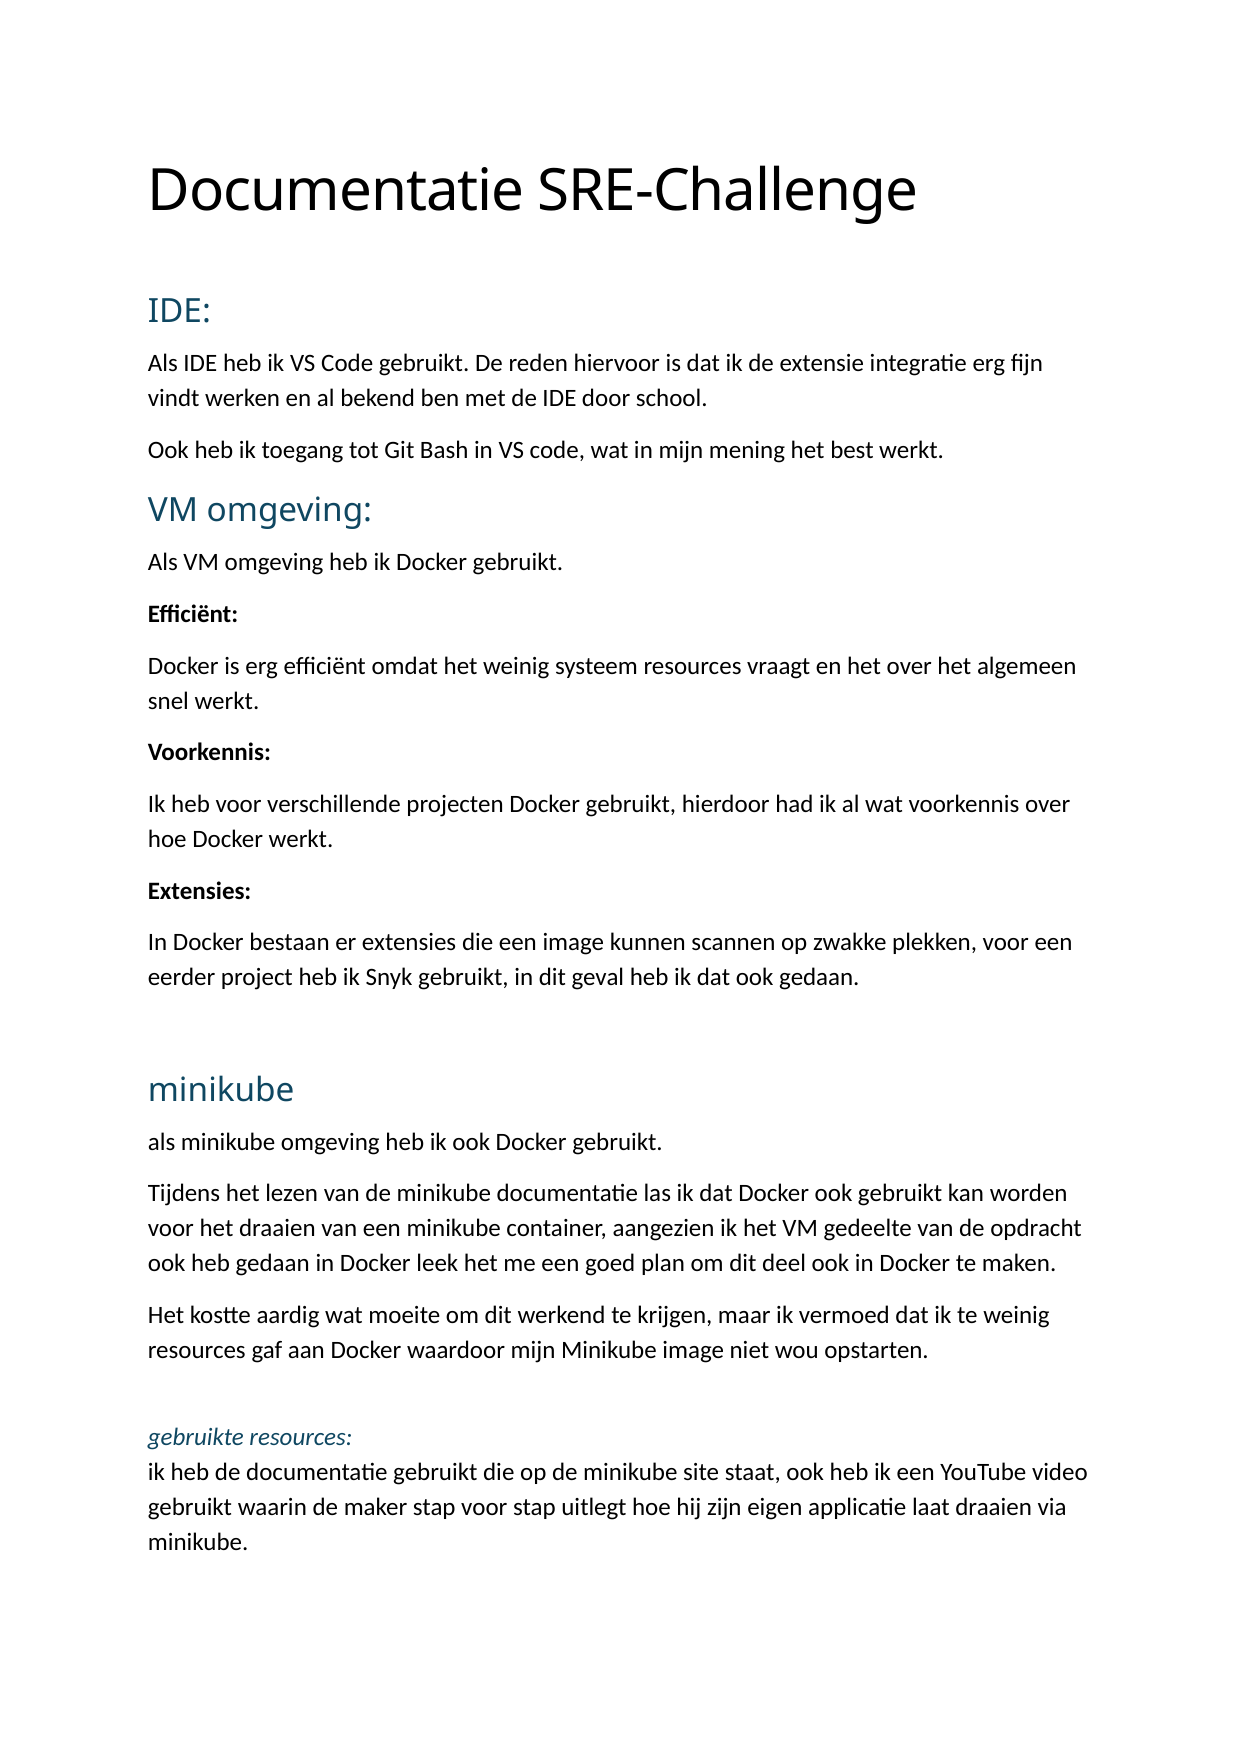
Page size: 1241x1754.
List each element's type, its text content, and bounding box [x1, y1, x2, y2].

subtitle VM omgeving: [148, 486, 1093, 531]
text Ook heb ik toegang tot Git Bash in VS code, wat in mijn mening het best werkt. [148, 434, 1093, 465]
text als minikube omgeving heb ik ook Docker gebruikt. [148, 1126, 1093, 1156]
subtitle minikube [148, 1013, 1093, 1111]
text Als IDE heb ik VS Code gebruikt. De reden hiervoor is dat ik de extensie integratie erg fijn vindt werken en al bekend ben met de IDE door school. [148, 348, 1093, 413]
text Als VM omgeving heb ik Docker gebruikt. [148, 546, 1093, 577]
text Efficiënt: [148, 598, 1093, 629]
subtitle IDE: [148, 287, 1093, 332]
text Het kostte aardig wat moeite om dit werkend te krijgen, maar ik vermoed dat ik te weinig resources gaf aan Docker waardoor mijn Minikube image niet wou opstarten. [148, 1299, 1093, 1365]
text gebruikte resources: ik heb de documentatie gebruikt die op de minikube site staat, ook heb ik een YouTube video gebruikt waarin de maker stap voor stap uitlegt hoe hij zijn eigen applicatie laat draaien via minikube. [148, 1386, 1093, 1556]
text Extensies: [148, 875, 1093, 905]
text In Docker bestaan er extensies die een image kunnen scannen op zwakke plekken, voor een eerder project heb ik Snyk gebruikt, in dit geval heb ik dat ook gedaan. [148, 926, 1093, 992]
text Docker is erg efficiënt omdat het weinig systeem resources vraagt en het over het algemeen snel werkt. [148, 650, 1093, 715]
text Voorkennis: [148, 736, 1093, 767]
title Documentatie SRE-Challenge [148, 148, 1093, 227]
text Tijdens het lezen van de minikube documentatie las ik dat Docker ook gebruikt kan worden voor het draaien van een minikube container, aangezien ik het VM gedeelte van de opdracht ook heb gedaan in Docker leek het me een goed plan om dit deel ook in Docker te maken. [148, 1177, 1093, 1278]
text Ik heb voor verschillende projecten Docker gebruikt, hierdoor had ik al wat voorkennis over hoe Docker werkt. [148, 788, 1093, 854]
